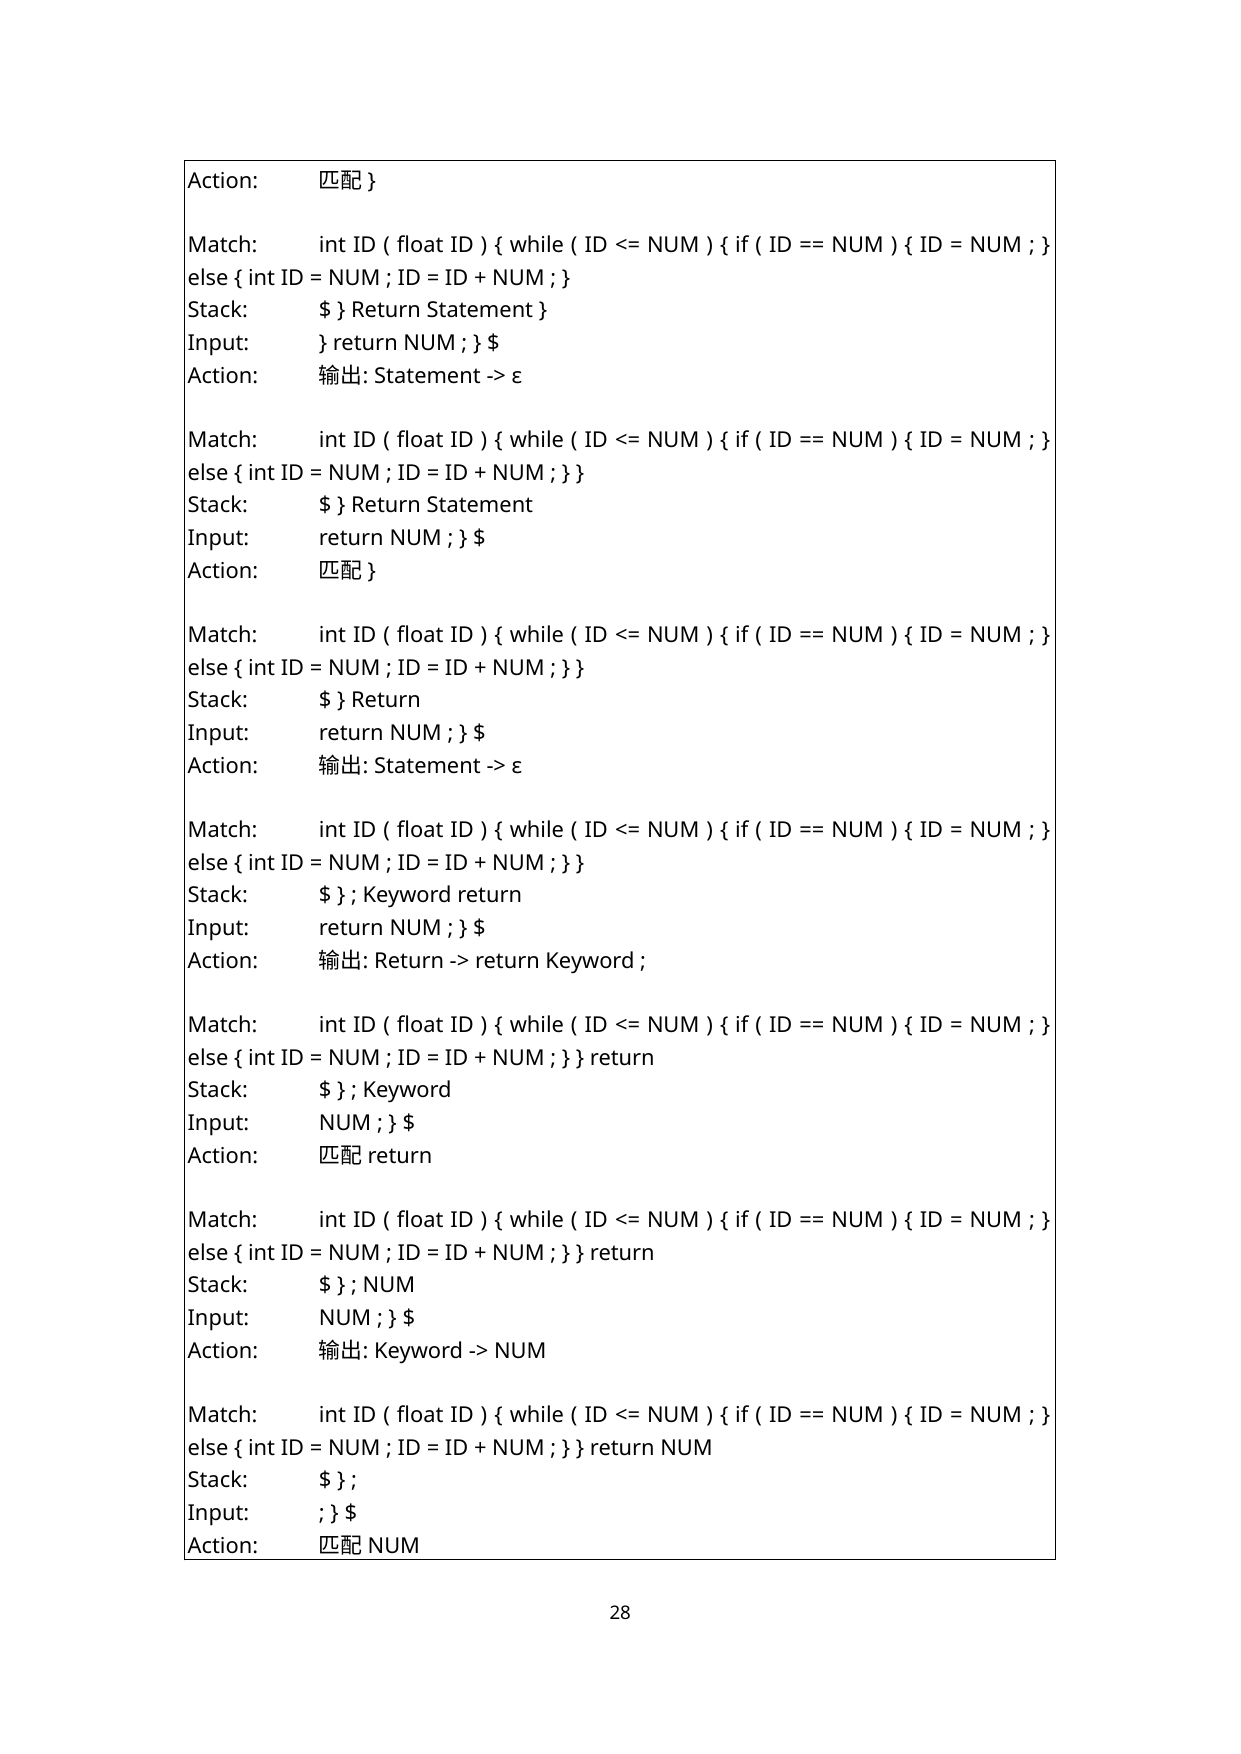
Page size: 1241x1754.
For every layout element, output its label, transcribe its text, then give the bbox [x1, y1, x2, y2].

text Match: int ID ( float ID ) { while ( ID <= NUM ) { if ( ID == NUM ) { ID = NUM ; } else { int ID = NUM ; ID = ID + NUM ; } } return [187, 1203, 1053, 1268]
text Stack: $ } Return Statement } [187, 293, 1053, 325]
text Input: return NUM ; } $ [187, 715, 1053, 748]
text Input: NUM ; } $ [187, 1300, 1053, 1333]
text Stack: $ } ; Keyword [187, 1073, 1053, 1105]
text Match: int ID ( float ID ) { while ( ID <= NUM ) { if ( ID == NUM ) { ID = NUM ; } else { int ID = NUM ; ID = ID + NUM ; } } [187, 813, 1053, 878]
text Input: } return NUM ; } $ [187, 325, 1053, 358]
text Match: int ID ( float ID ) { while ( ID <= NUM ) { if ( ID == NUM ) { ID = NUM ; } else { int ID = NUM ; ID = ID + NUM ; } } [187, 618, 1053, 683]
text Input: return NUM ; } $ [187, 520, 1053, 553]
text Input: NUM ; } $ [187, 1105, 1053, 1138]
text Action: 输出: Statement -> ε [187, 358, 1053, 390]
text Action: 匹配 return [187, 1138, 1053, 1170]
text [187, 228, 1053, 293]
text Stack: $ } Return [187, 683, 1053, 715]
text Action: 输出: Statement -> ε [187, 748, 1053, 780]
text Action: 输出: Return -> return Keyword ; [187, 943, 1053, 975]
text Input: ; } $ [187, 1495, 1053, 1528]
text Action: 输出: Keyword -> NUM [187, 1333, 1053, 1365]
text Input: return NUM ; } $ [187, 910, 1053, 943]
text Match: int ID ( float ID ) { while ( ID <= NUM ) { if ( ID == NUM ) { ID = NUM ; } else { int ID = NUM ; ID = ID + NUM ; } } [187, 423, 1053, 488]
text Stack: $ } Return Statement [187, 488, 1053, 520]
text Match: int ID ( float ID ) { while ( ID <= NUM ) { if ( ID == NUM ) { ID = NUM ; } else { int ID = NUM ; ID = ID + NUM ; } } return NUM [187, 1398, 1053, 1463]
text Stack: $ } ; [187, 1463, 1053, 1495]
text Match: int ID ( float ID ) { while ( ID <= NUM ) { if ( ID == NUM ) { ID = NUM ; } else { int ID = NUM ; ID = ID + NUM ; } } return [187, 1008, 1053, 1073]
text Stack: $ } ; NUM [187, 1268, 1053, 1300]
text Stack: $ } ; Keyword return [187, 878, 1053, 910]
text Action: 匹配 } [187, 553, 1053, 585]
text Action: 匹配 } [185, 161, 1055, 195]
text Action: 匹配 NUM [187, 1528, 1053, 1559]
